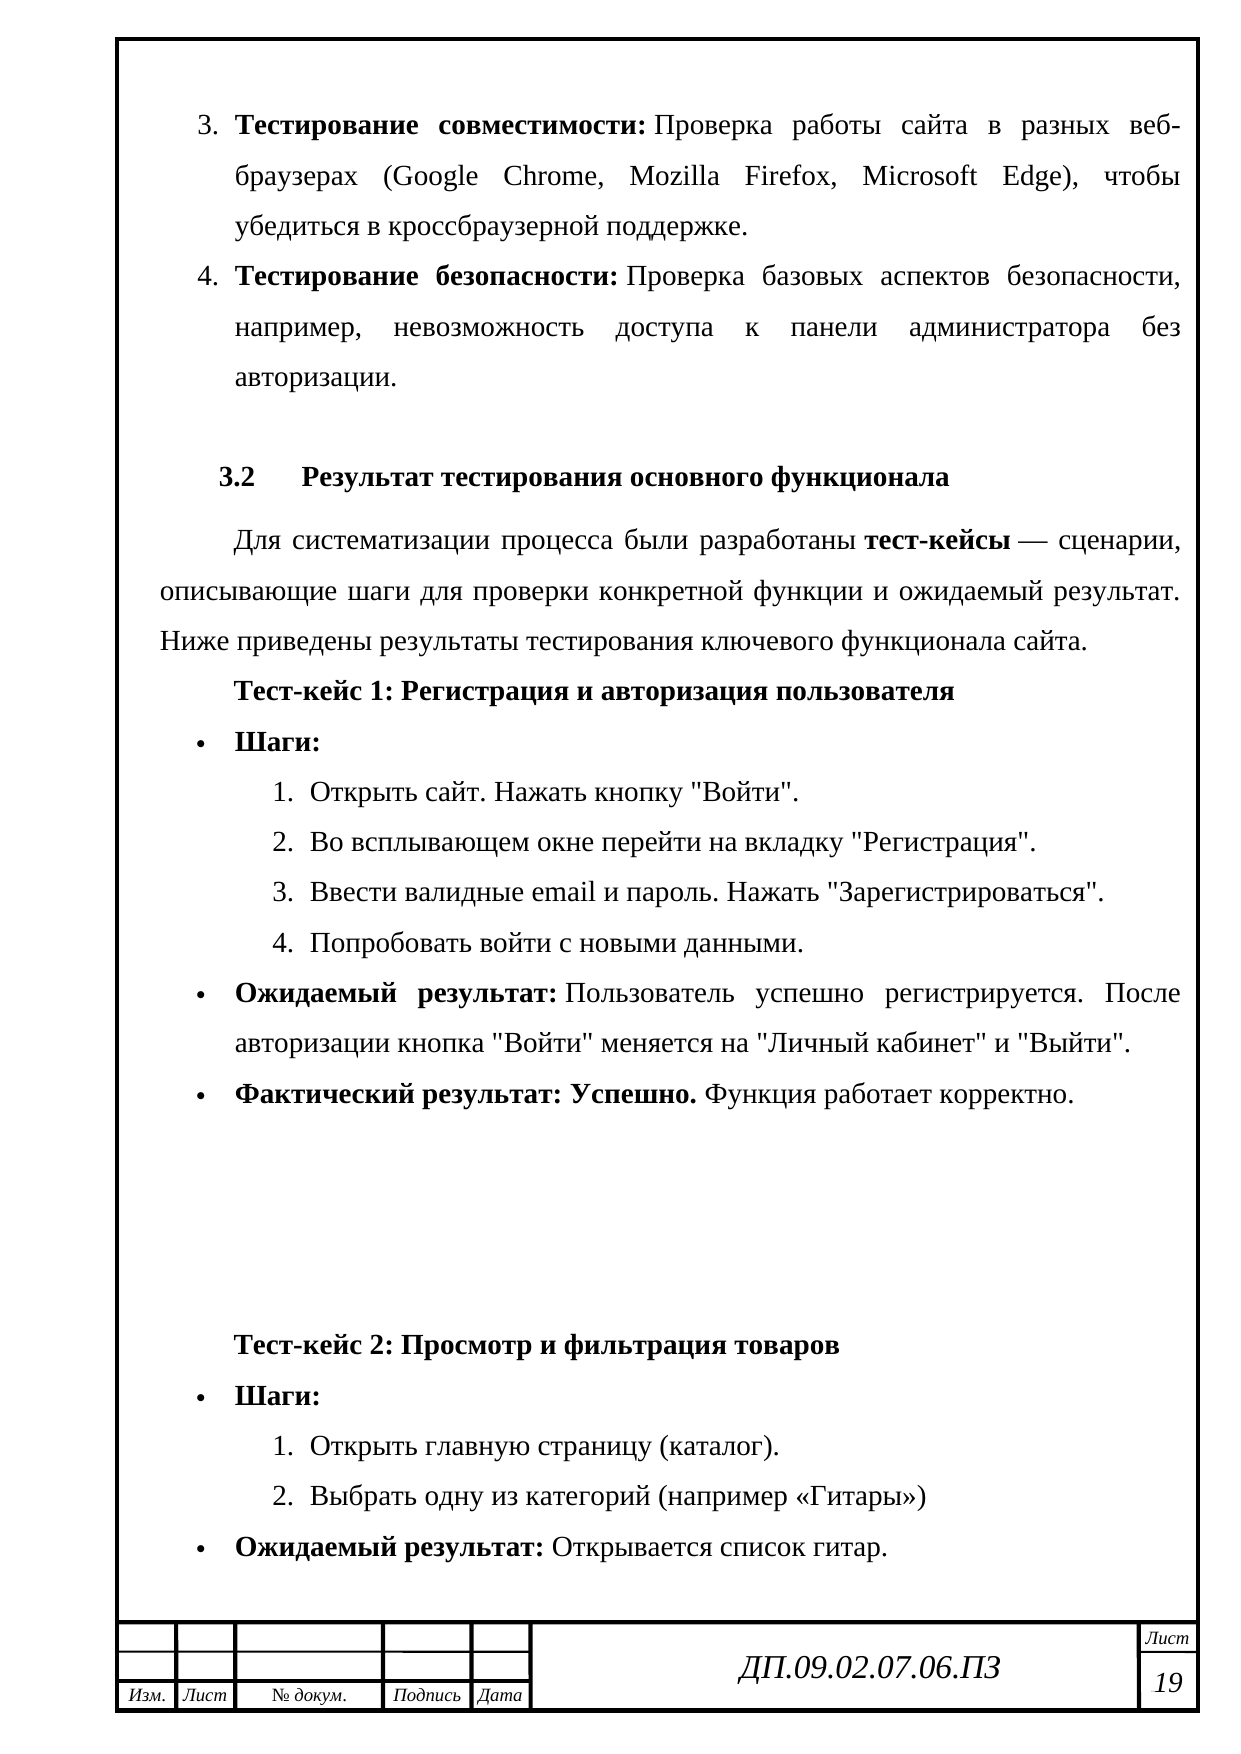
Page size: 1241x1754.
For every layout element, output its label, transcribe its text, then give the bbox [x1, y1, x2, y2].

text Для систематизации процесса были разработаны тест-кейсы — сценарии, описывающие шаги для проверки конкретной функции и ожидаемый результат. Ниже приведены результаты тестирования ключевого функционала сайта. [159, 522, 1181, 657]
list Ожидаемый результат: Пользователь успешно регистрируется. После авторизации кнопка "Войти" меняется на "Личный кабинет" и "Выйти". [197, 975, 1181, 1059]
list Попробовать войти с новыми данными. [272, 925, 1181, 958]
list Тестирование безопасности: Проверка базовых аспектов безопасности, например, невозможность доступа к панели администратора без авторизации. [197, 258, 1181, 392]
text Тест-кейс 2: Просмотр и фильтрация товаров [159, 1327, 1181, 1361]
list Тестирование совместимости: Проверка работы сайта в разных веб-браузерах (Google Chrome, Mozilla Firefox, Microsoft Edge), чтобы убедиться в кроссбраузерной поддержке. [197, 107, 1181, 242]
list Шаги: [197, 724, 1181, 757]
list Во всплывающем окне перейти на вкладку "Регистрация". [272, 824, 1181, 858]
text Результат тестирования основного функционала [159, 459, 1181, 493]
list Открыть главную страницу (каталог). [272, 1428, 1181, 1462]
list Ввести валидные email и пароль. Нажать "Зарегистрироваться". [272, 874, 1181, 908]
list Ожидаемый результат: Открывается список гитар. [197, 1529, 1181, 1562]
list Открыть сайт. Нажать кнопку "Войти". [272, 774, 1181, 807]
list Шаги: [197, 1378, 1181, 1411]
list Выбрать одну из категорий (например «Гитары») [272, 1478, 1181, 1512]
list Фактический результат: Успешно. Функция работает корректно. [197, 1076, 1181, 1109]
text Тест-кейс 1: Регистрация и авторизация пользователя [159, 673, 1181, 707]
